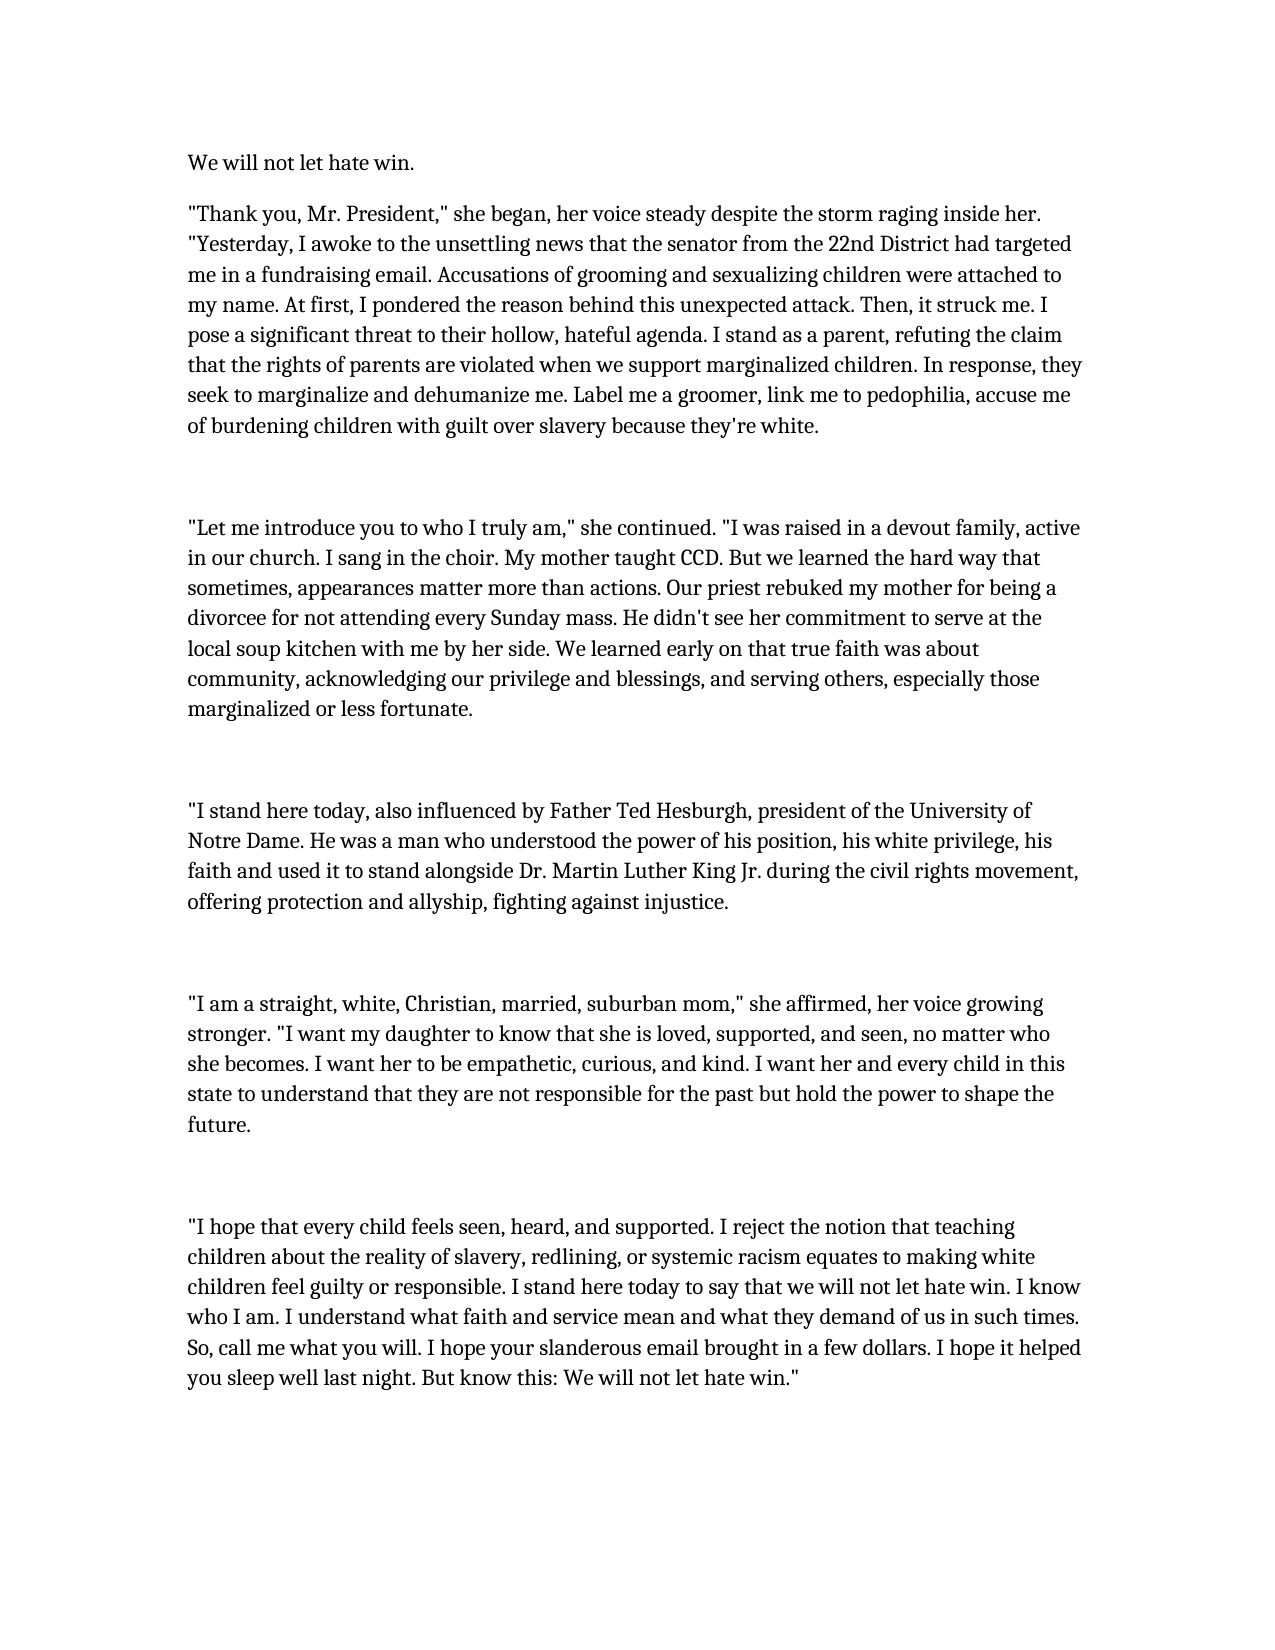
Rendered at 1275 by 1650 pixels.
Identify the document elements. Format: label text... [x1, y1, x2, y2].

text "Thank you, Mr. President," she began, her voice steady despite the storm raging inside her. "Yesterday, I awoke to the unsettling news that the senator from the 22nd District had targeted me in a fundraising email. Accusations of grooming and sexualizing children were attached to my name. At first, I pondered the reason behind this unexpected attack. Then, it struck me. I pose a significant threat to their hollow, hateful agenda. I stand as a parent, refuting the claim that the rights of parents are violated when we support marginalized children. In response, they seek to marginalize and dehumanize me. Label me a groomer, link me to pedophilia, accuse me of burdening children with guilt over slavery because they're white. [187, 201, 1087, 439]
text "I hope that every child feels seen, heard, and supported. I reject the notion that teaching children about the reality of slavery, redlining, or systemic racism equates to making white children feel guilty or responsible. I stand here today to say that we will not let hate win. I know who I am. I understand what faith and service mean and what they demand of us in such times. So, call me what you will. I hope your slanderous email brought in a few dollars. I hope it helped you sleep well last night. But know this: We will not let hate win." [187, 1213, 1087, 1391]
text "I am a straight, white, Christian, married, suburban mom," she affirmed, her voice growing stronger. "I want my daughter to know that she is loved, supported, and seen, no matter who she becomes. I want her to be empathetic, curious, and kind. I want her and every child in this state to understand that they are not responsible for the past but hold the power to shape the future. [187, 991, 1087, 1138]
text "Let me introduce you to who I truly am," she continued. "I was raised in a devout family, active in our church. I sang in the choir. My mother taught CCD. But we learned the hard way that sometimes, appearances matter more than actions. Our priest rebuked my mother for being a divorcee for not attending every Sunday mass. He didn't see her commitment to serve at the local soup kitchen with me by her side. We learned early on that true faith was about community, acknowledging our privilege and blessings, and serving others, especially those marginalized or less fortunate. [187, 514, 1087, 722]
text We will not let hate win. [187, 150, 1087, 176]
text "I stand here today, also influenced by Father Ted Hesburgh, president of the University of Notre Dame. He was a man who understood the power of his position, his white privilege, his faith and used it to stand alongside Dr. Martin Luther King Jr. during the civil rights movement, offering protection and allyship, fighting against injustice. [187, 798, 1087, 915]
